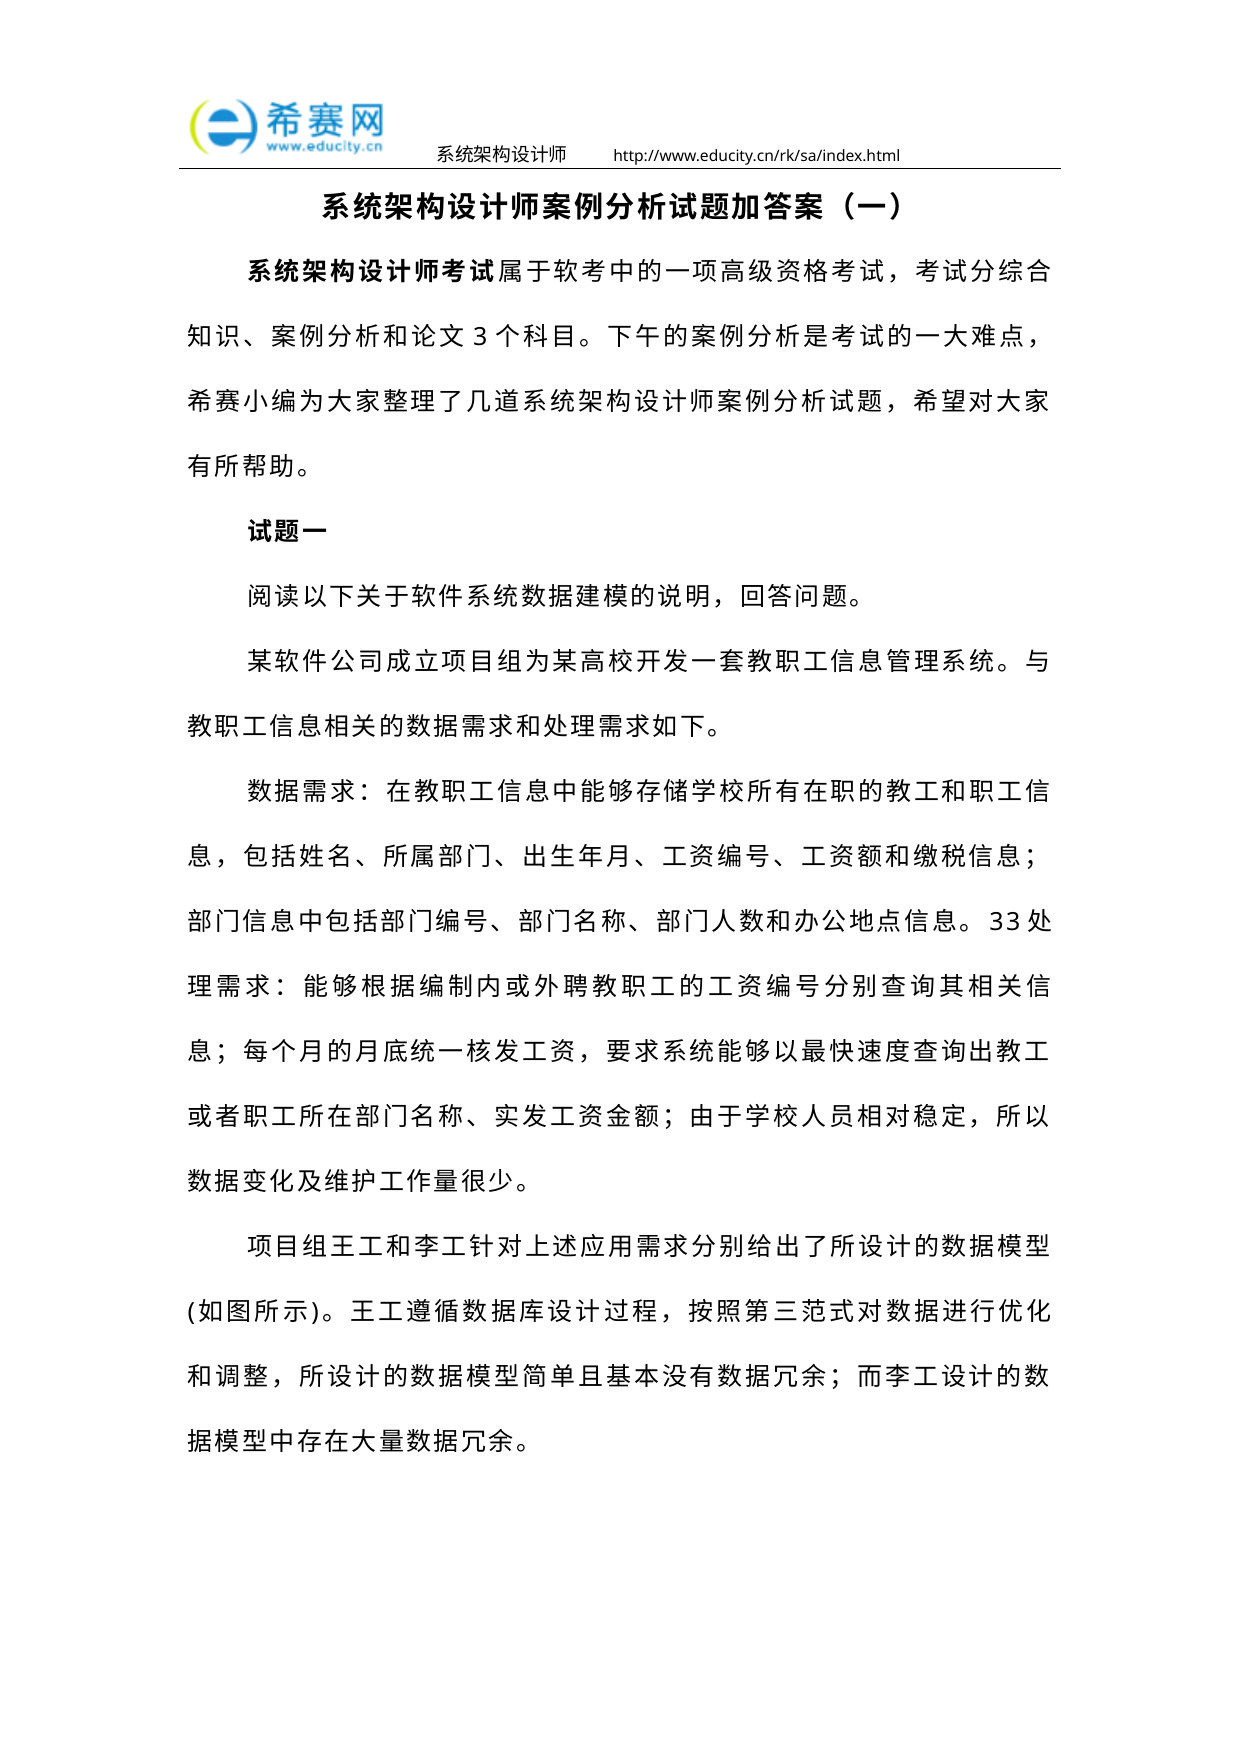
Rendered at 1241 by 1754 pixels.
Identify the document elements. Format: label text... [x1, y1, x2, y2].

text 数据需求：在教职工信息中能够存储学校所有在职的教工和职工信息，包括姓名、所属部门、出生年月、工资编号、工资额和缴税信息；部门信息中包括部门编号、部门名称、部门人数和办公地点信息。33处理需求：能够根据编制内或外聘教职工的工资编号分别查询其相关信息；每个月的月底统一核发工资，要求系统能够以最快速度查询出教工或者职工所在部门名称、实发工资金额；由于学校人员相对稳定，所以数据变化及维护工作量很少。 [187, 757, 1053, 1212]
text 试题一 [187, 497, 1053, 562]
text 项目组王工和李工针对上述应用需求分别给出了所设计的数据模型(如图所示)。王工遵循数据库设计过程，按照第三范式对数据进行优化和调整，所设计的数据模型简单且基本没有数据冗余；而李工设计的数据模型中存在大量数据冗余。 [187, 1212, 1053, 1472]
picture [187, 90, 394, 161]
text 系统架构设计师案例分析试题加答案（一） [187, 172, 1053, 237]
text 阅读以下关于软件系统数据建模的说明，回答问题。 [187, 562, 1053, 627]
text 系统架构设计师考试属于软考中的一项高级资格考试，考试分综合知识、案例分析和论文3个科目。下午的案例分析是考试的一大难点，希赛小编为大家整理了几道系统架构设计师案例分析试题，希望对大家有所帮助。 [187, 237, 1053, 497]
text 某软件公司成立项目组为某高校开发一套教职工信息管理系统。与教职工信息相关的数据需求和处理需求如下。 [187, 627, 1053, 757]
